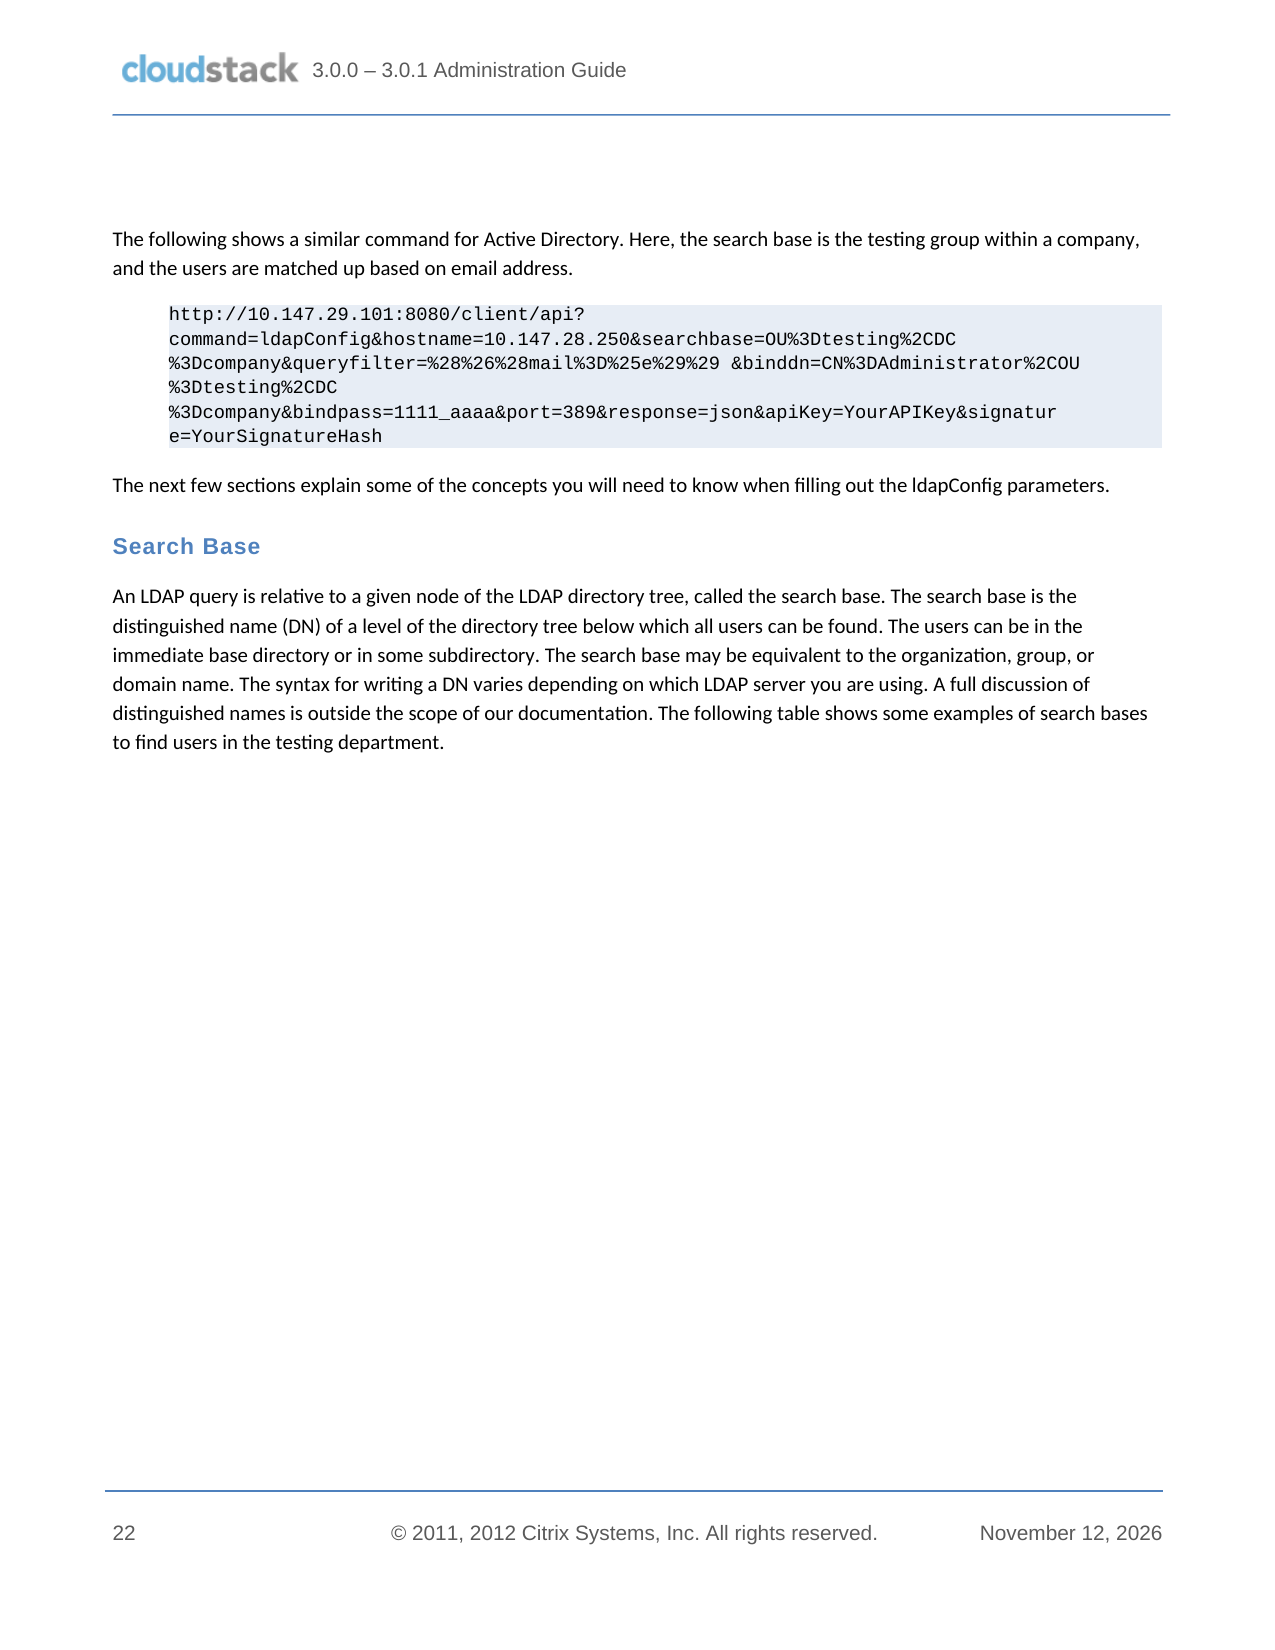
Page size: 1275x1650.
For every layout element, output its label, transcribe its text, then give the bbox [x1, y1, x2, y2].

text The next few sections explain some of the concepts you will need to know when filling out the ldapConfig parameters. [112, 472, 1162, 498]
text The following shows a similar command for Active Directory. Here, the search base is the testing group within a company, and the users are matched up based on email address. [112, 226, 1162, 281]
text http://10.147.29.101:8080/client/api?command=ldapConfig&hostname=10.147.28.250&searchbase=OU%3Dtesting%2CDC%3Dcompany&queryfilter=%28%26%28mail%3D%25e%29%29 &binddn=CN%3DAdministrator%2COU%3Dtesting%2CDC%3Dcompany&bindpass=1111_aaaa&port=389&response=json&apiKey=YourAPIKey&signature=YourSignatureHash [169, 305, 1162, 448]
text An LDAP query is relative to a given node of the LDAP directory tree, called the search base. The search base is the distinguished name (DN) of a level of the directory tree below which all users can be found. The users can be in the immediate base directory or in some subdirectory. The search base may be equivalent to the organization, group, or domain name. The syntax for writing a DN varies depending on which LDAP server you are using. A full discussion of distinguished names is outside the scope of our documentation. The following table shows some examples of search bases to find users in the testing department. [112, 584, 1162, 755]
subtitle Search Base [112, 533, 1162, 559]
picture [112, 45, 312, 95]
